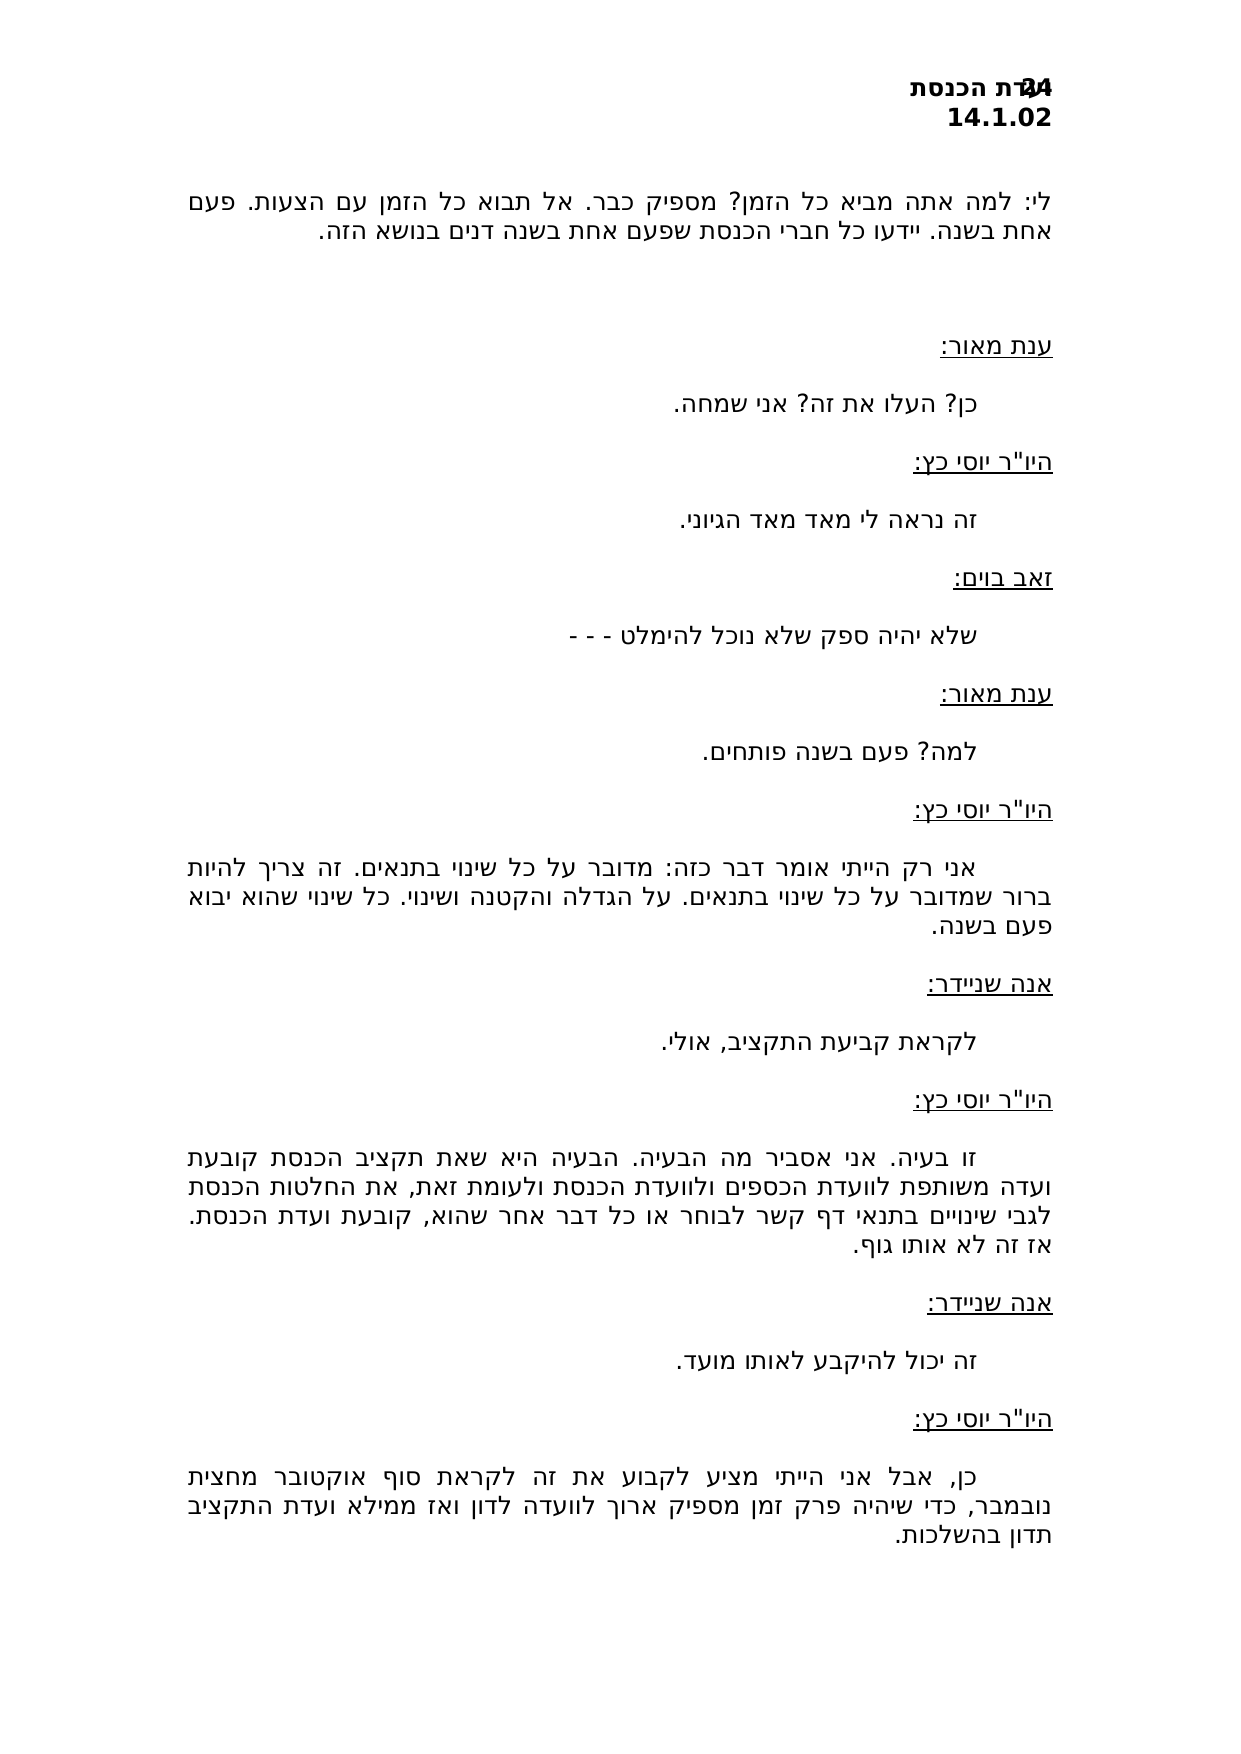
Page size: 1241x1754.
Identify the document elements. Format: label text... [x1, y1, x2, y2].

text כן? העלו את זה? אני שמחה. [187, 389, 1053, 419]
text אני רק הייתי אומר דבר כזה: מדובר על כל שינוי בתנאים. זה צריך להיות ברור שמדובר על כל שינוי בתנאים. על הגדלה והקטנה ושינוי. כל שינוי שהוא יבוא פעם בשנה. [187, 853, 1053, 940]
text היו"ר יוסי כץ: [187, 1085, 1053, 1114]
text ענת מאור: [187, 332, 1053, 361]
text היו"ר יוסי כץ: [187, 795, 1053, 824]
text כן, אבל אני הייתי מציע לקבוע את זה לקראת סוף אוקטובר מחצית נובמבר, כדי שיהיה פרק זמן מספיק ארוך לוועדה לדון ואז ממילא ועדת התקציב תדון בהשלכות. [187, 1462, 1053, 1549]
text שלא יהיה ספק שלא נוכל להימלט - - - [187, 621, 1053, 650]
text ענת מאור: [187, 679, 1053, 708]
text אנה שניידר: [187, 969, 1053, 998]
text היו"ר יוסי כץ: [187, 1404, 1053, 1433]
text לקראת קביעת התקציב, אולי. [187, 1027, 1053, 1056]
text זה נראה לי מאד מאד הגיוני. [187, 505, 1053, 534]
text היו"ר יוסי כץ: [187, 447, 1053, 477]
text זאב בוים: [187, 563, 1053, 592]
text אנה שניידר: [187, 1288, 1053, 1317]
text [187, 187, 1053, 245]
text למה? פעם בשנה פותחים. [187, 737, 1053, 766]
text זה יכול להיקבע לאותו מועד. [187, 1346, 1053, 1375]
text זו בעיה. אני אסביר מה הבעיה. הבעיה היא שאת תקציב הכנסת קובעת ועדה משותפת לוועדת הכספים ולוועדת הכנסת ולעומת זאת, את החלטות הכנסת לגבי שינויים בתנאי דף קשר לבוחר או כל דבר אחר שהוא, קובעת ועדת הכנסת. אז זה לא אותו גוף. [187, 1143, 1053, 1259]
